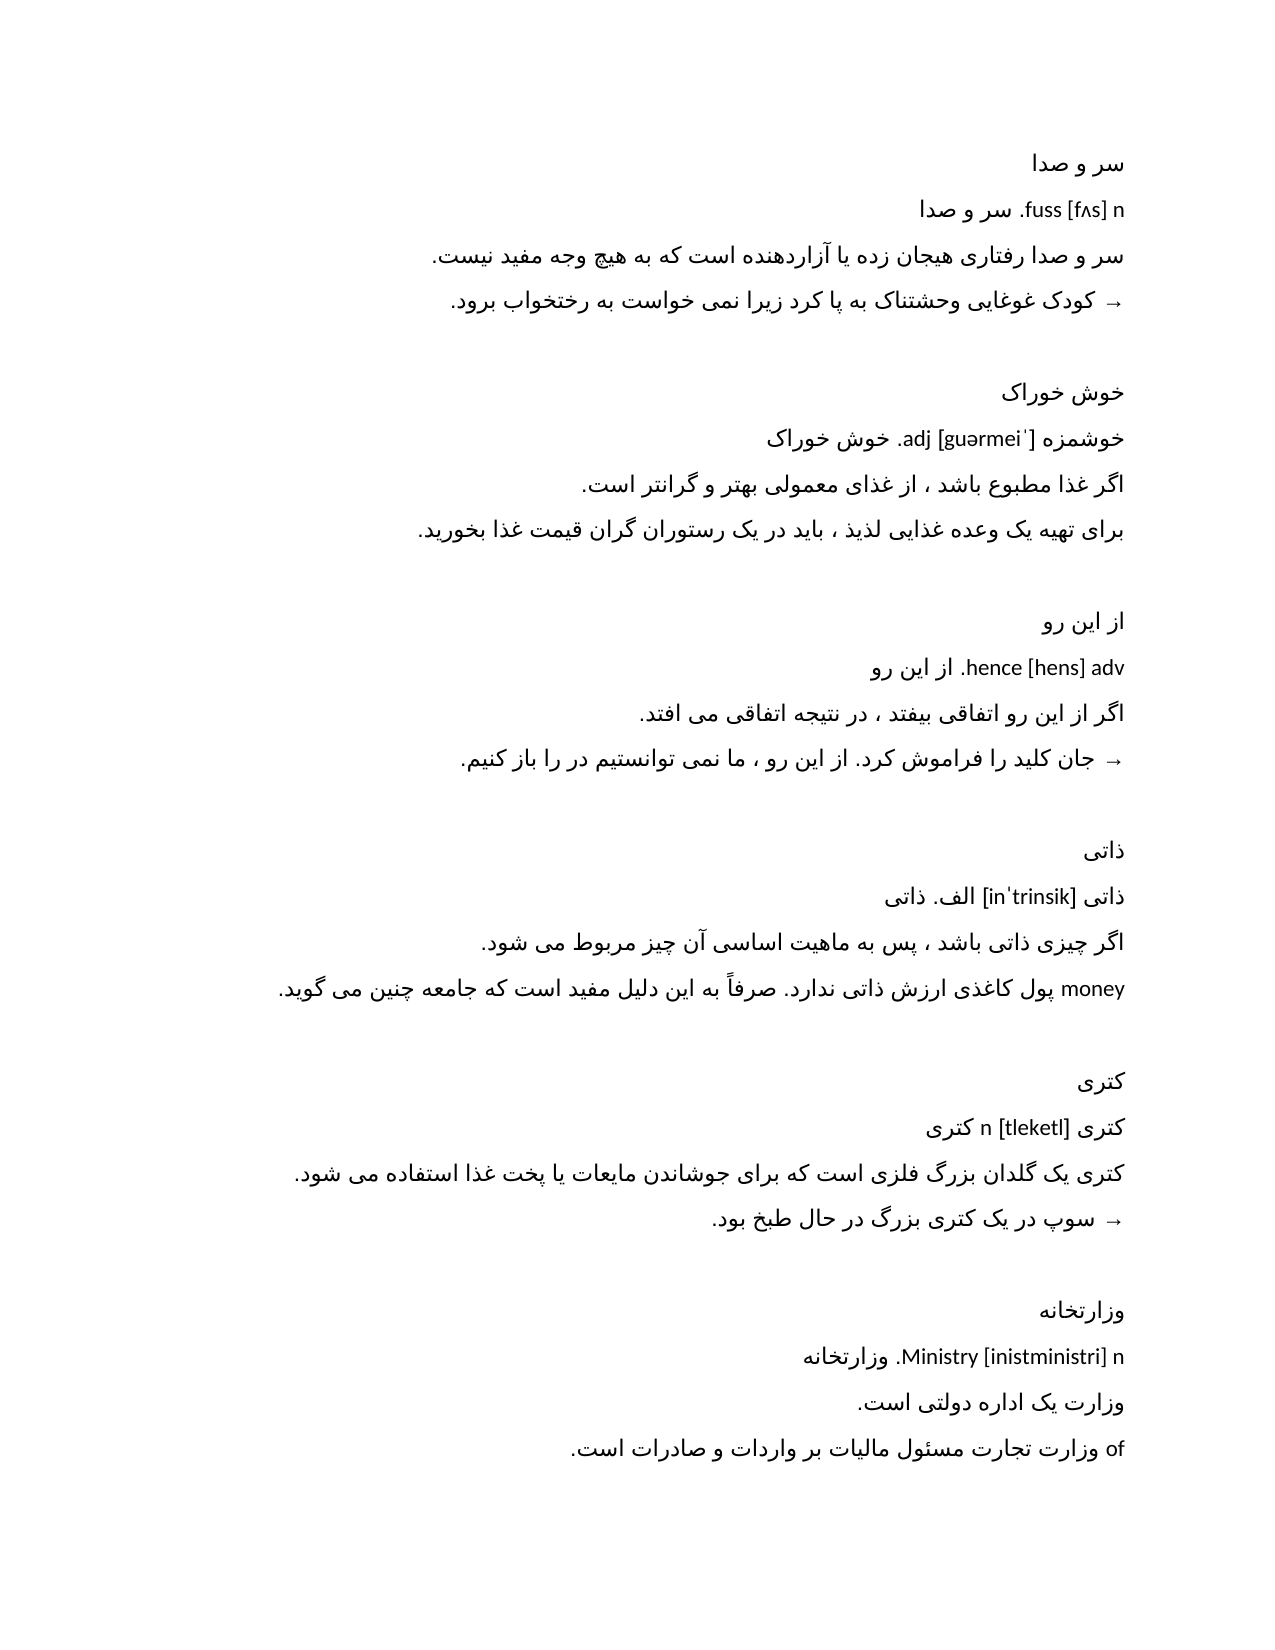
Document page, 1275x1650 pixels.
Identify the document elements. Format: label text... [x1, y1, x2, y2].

text کتری یک گلدان بزرگ فلزی است که برای جوشاندن مایعات یا پخت غذا استفاده می شود. [150, 1160, 1125, 1186]
text کتری [tleketl] n کتری [150, 1113, 1125, 1141]
text سر و صدا [150, 150, 1125, 176]
text اگر چیزی ذاتی باشد ، پس به ماهیت اساسی آن چیز مربوط می شود. [150, 929, 1125, 956]
text Ministry [inistministri] n. وزارتخانه [150, 1342, 1125, 1370]
text → جان کلید را فراموش کرد. از این رو ، ما نمی توانستیم در را باز کنیم. [150, 745, 1125, 772]
text سر و صدا رفتاری هیجان زده یا آزاردهنده است که به هیچ وجه مفید نیست. [150, 242, 1125, 268]
text اگر غذا مطبوع باشد ، از غذای معمولی بهتر و گرانتر است. [150, 471, 1125, 497]
text کتری [150, 1068, 1125, 1094]
text → سوپ در یک کتری بزرگ در حال طبخ بود. [150, 1205, 1125, 1231]
text خوش خوراک [150, 379, 1125, 405]
text برای تهیه یک وعده غذایی لذیذ ، باید در یک رستوران گران قیمت غذا بخورید. [150, 516, 1125, 542]
text از این رو [150, 608, 1125, 634]
text ذاتی [150, 837, 1125, 863]
text of وزارت تجارت مسئول مالیات بر واردات و صادرات است. [150, 1434, 1125, 1462]
text money پول کاغذی ارزش ذاتی ندارد. صرفاً به این دلیل مفید است که جامعه چنین می گوید. [150, 974, 1125, 1002]
text fuss [fʌs] n. سر و صدا [150, 195, 1125, 223]
text hence [hens] adv. از این رو [150, 653, 1125, 681]
text وزارت یک اداره دولتی است. [150, 1389, 1125, 1415]
text وزارتخانه [150, 1297, 1125, 1323]
text خوشمزه [ˈguərmei] adj. خوش خوراک [150, 424, 1125, 452]
text → کودک غوغایی وحشتناک به پا کرد زیرا نمی خواست به رختخواب برود. [150, 287, 1125, 313]
text اگر از این رو اتفاقی بیفتد ، در نتیجه اتفاقی می افتد. [150, 700, 1125, 726]
text ذاتی [inˈtrinsik] الف. ذاتی [150, 882, 1125, 910]
